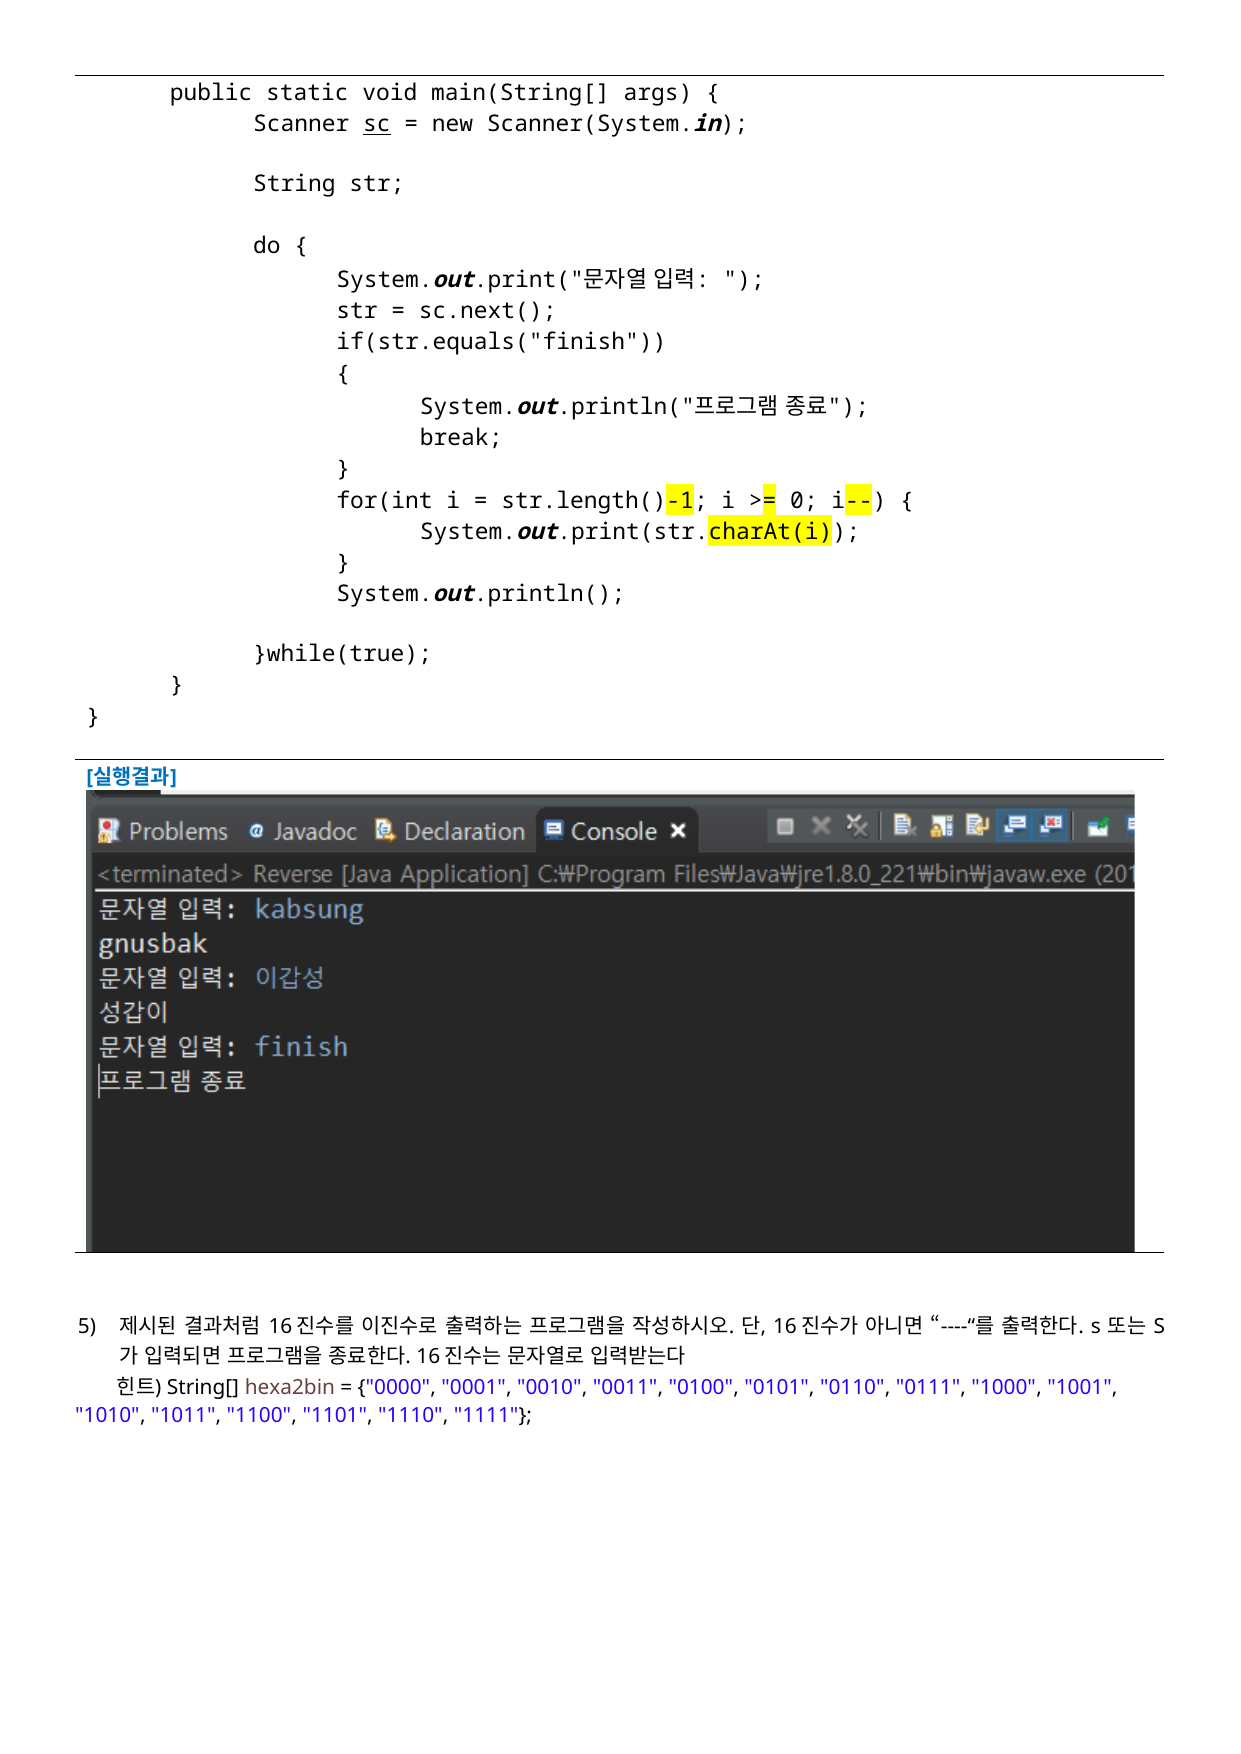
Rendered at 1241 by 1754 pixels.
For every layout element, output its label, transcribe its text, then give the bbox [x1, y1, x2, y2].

text 힌트) String[] hexa2bin = {"0000", "0001", "0010", "0011", "0100", "0101", "0110", "0111", "1000", "1001", "1010", "1011", "1100", "1101", "1110", "1111"}; [75, 1370, 1165, 1429]
table_cell [실행결과] [75, 760, 1164, 1252]
list 제시된 결과처럼 16진수를 이진수로 출력하는 프로그램을 작성하시오. 단, 16진수가 아니면 “----“를 출력한다. s 또는 S가 입력되면 프로그램을 종료한다. 16진수는 문자열로 입력받는다 [78, 1309, 1165, 1370]
picture [86, 790, 1135, 1252]
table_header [75, 76, 1164, 759]
